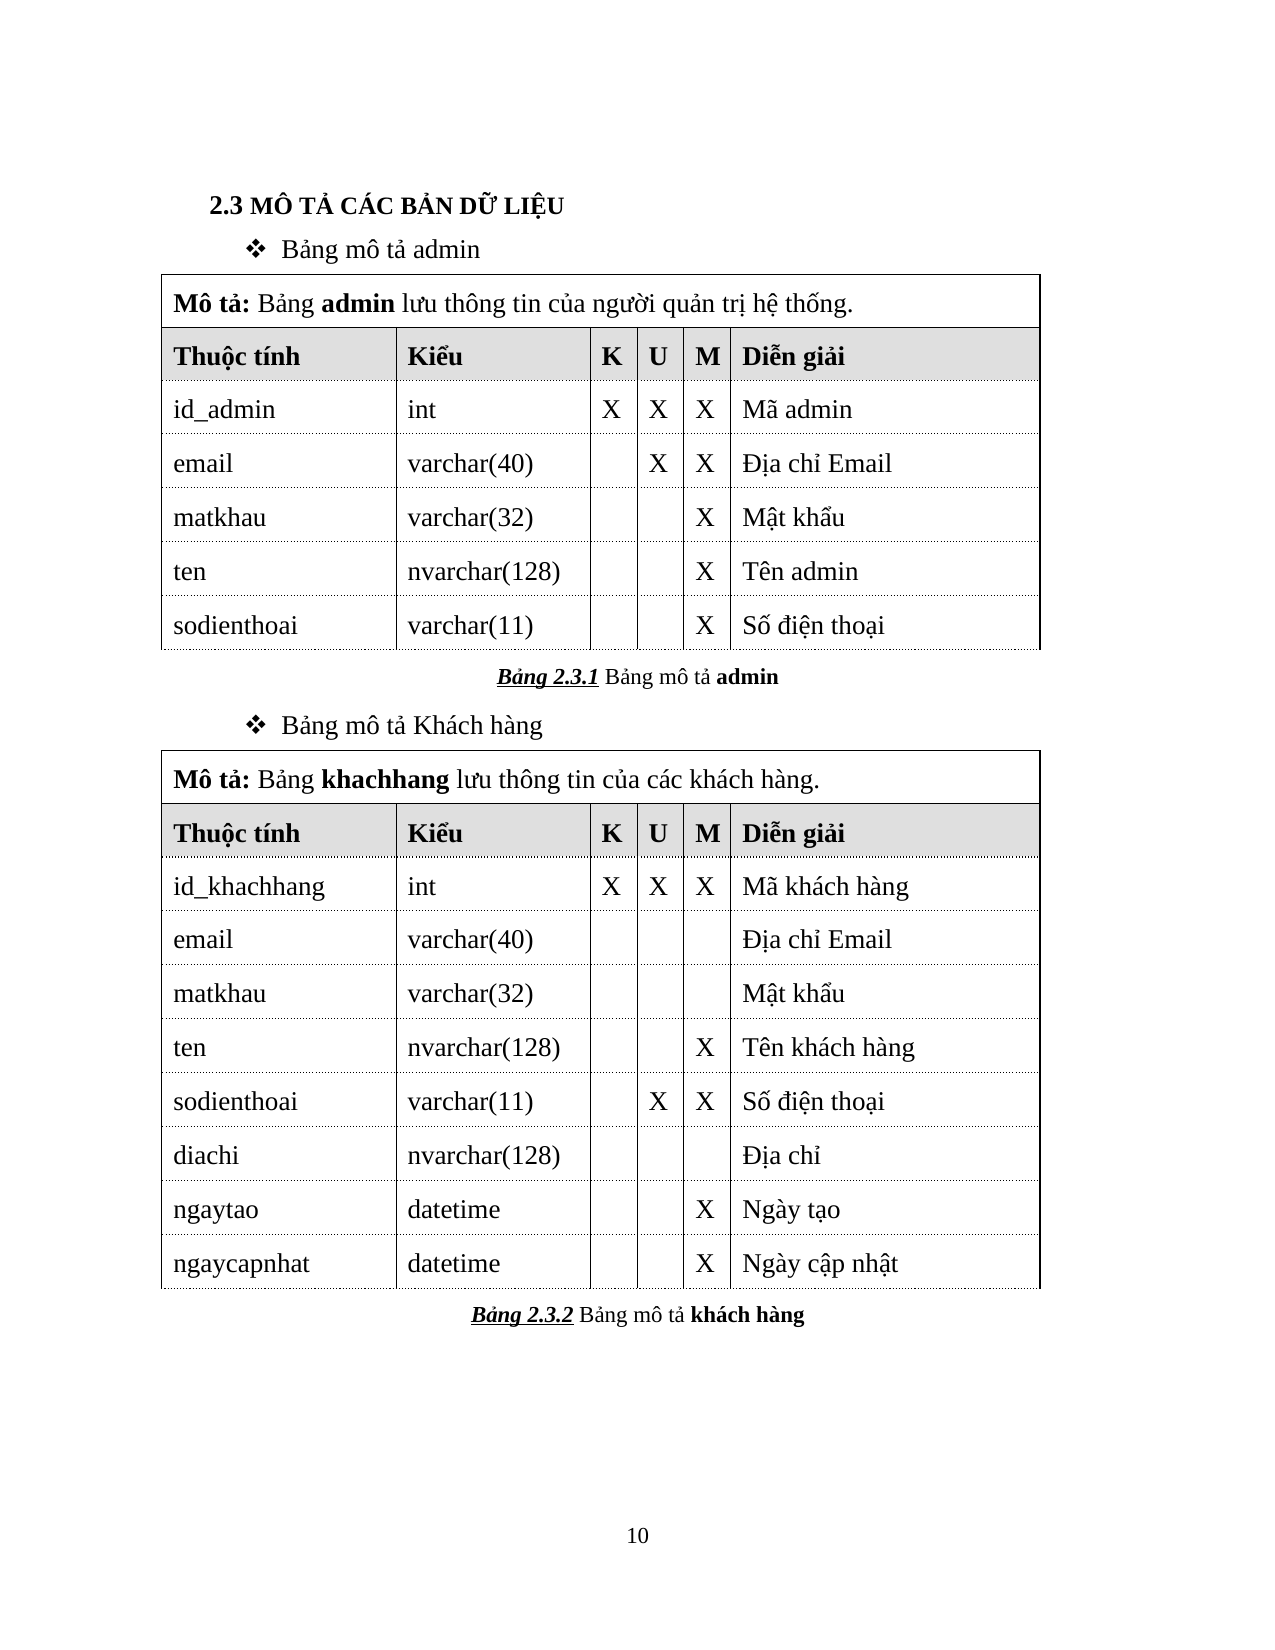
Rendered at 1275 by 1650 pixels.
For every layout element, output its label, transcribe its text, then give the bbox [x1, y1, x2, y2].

table_header Mô tả: Bảng khachhang lưu thông tin của các khách hàng. [162, 751, 1039, 803]
table_cell int [397, 380, 590, 433]
table_cell [638, 1234, 683, 1287]
table_cell X [684, 595, 730, 649]
table_cell M [684, 328, 730, 380]
table_cell Địa chỉ [731, 1126, 1039, 1179]
table_cell X [638, 1072, 683, 1126]
table_cell [591, 487, 637, 541]
table_cell Kiểu [397, 804, 590, 856]
table_cell nvarchar(128) [397, 1018, 590, 1072]
table_cell sodienthoai [162, 595, 396, 649]
table_cell Mã admin [731, 380, 1039, 433]
table_cell datetime [397, 1180, 590, 1233]
table_cell [591, 1072, 637, 1126]
list Bảng mô tả admin [244, 233, 1125, 264]
table_cell Số điện thoại [731, 595, 1039, 649]
table_cell [638, 1180, 683, 1233]
table_cell [638, 1126, 683, 1179]
table_cell X [591, 856, 637, 910]
table_cell [684, 1126, 730, 1179]
table_header Mô tả: Bảng admin lưu thông tin của người quản trị hệ thống. [162, 275, 1039, 327]
table_cell U [638, 328, 683, 380]
table_cell nvarchar(128) [397, 1126, 590, 1179]
table_cell [684, 964, 730, 1018]
text Bảng 2.3.1 Bảng mô tả admin [150, 663, 1125, 689]
table_cell Diễn giải [731, 328, 1039, 380]
table_cell ngaycapnhat [162, 1234, 396, 1287]
table_cell X [684, 433, 730, 487]
table_cell [591, 541, 637, 595]
table_cell X [684, 1072, 730, 1126]
table_cell int [397, 856, 590, 910]
table_cell Diễn giải [731, 804, 1039, 856]
table_cell [638, 541, 683, 595]
table_cell Tên khách hàng [731, 1018, 1039, 1072]
table_cell Thuộc tính [162, 804, 396, 856]
table_cell X [684, 1018, 730, 1072]
table_cell matkhau [162, 487, 396, 541]
table_cell [591, 1180, 637, 1233]
table_cell datetime [397, 1234, 590, 1287]
table_cell Ngày tạo [731, 1180, 1039, 1233]
table_cell Thuộc tính [162, 328, 396, 380]
table_cell X [684, 541, 730, 595]
table_cell [638, 595, 683, 649]
table_cell X [638, 856, 683, 910]
table_cell X [591, 380, 637, 433]
table_cell varchar(32) [397, 487, 590, 541]
table_cell [638, 487, 683, 541]
table_cell [638, 910, 683, 964]
table_cell [591, 910, 637, 964]
table_cell Kiểu [397, 328, 590, 380]
table_cell varchar(40) [397, 910, 590, 964]
table_cell email [162, 433, 396, 487]
table_cell Số điện thoại [731, 1072, 1039, 1126]
table_cell Địa chỉ Email [731, 910, 1039, 964]
table_cell X [684, 380, 730, 433]
table_cell email [162, 910, 396, 964]
table_cell X [684, 1234, 730, 1287]
table_cell X [638, 380, 683, 433]
table_cell ten [162, 541, 396, 595]
table_cell [591, 964, 637, 1018]
table_cell id_admin [162, 380, 396, 433]
table_cell U [638, 804, 683, 856]
table_cell [591, 433, 637, 487]
table_cell varchar(40) [397, 433, 590, 487]
table_cell varchar(32) [397, 964, 590, 1018]
table_cell X [684, 856, 730, 910]
table_cell [638, 1018, 683, 1072]
table_cell diachi [162, 1126, 396, 1179]
table_cell X [684, 487, 730, 541]
table_cell Địa chỉ Email [731, 433, 1039, 487]
table_cell [591, 1018, 637, 1072]
table_cell Mật khẩu [731, 487, 1039, 541]
table_cell varchar(11) [397, 595, 590, 649]
table_cell varchar(11) [397, 1072, 590, 1126]
table_cell [591, 1126, 637, 1179]
table_cell K [591, 328, 637, 380]
table_cell Tên admin [731, 541, 1039, 595]
subtitle 2.3 MÔ TẢ CÁC BẢN DỮ LIỆU [209, 189, 1125, 221]
table_cell [638, 964, 683, 1018]
table_cell ngaytao [162, 1180, 396, 1233]
table_cell M [684, 804, 730, 856]
text Bảng 2.3.2 Bảng mô tả khách hàng [150, 1301, 1125, 1327]
table_cell X [684, 1180, 730, 1233]
table_cell K [591, 804, 637, 856]
table_cell [591, 1234, 637, 1287]
list Bảng mô tả Khách hàng [244, 709, 1125, 741]
table_cell X [638, 433, 683, 487]
table_cell nvarchar(128) [397, 541, 590, 595]
table_cell sodienthoai [162, 1072, 396, 1126]
table_cell ten [162, 1018, 396, 1072]
table_cell Mật khẩu [731, 964, 1039, 1018]
table_cell Ngày cập nhật [731, 1234, 1039, 1287]
table_cell [591, 595, 637, 649]
table_cell id_khachhang [162, 856, 396, 910]
table_cell [684, 910, 730, 964]
table_cell Mã khách hàng [731, 856, 1039, 910]
table_cell matkhau [162, 964, 396, 1018]
